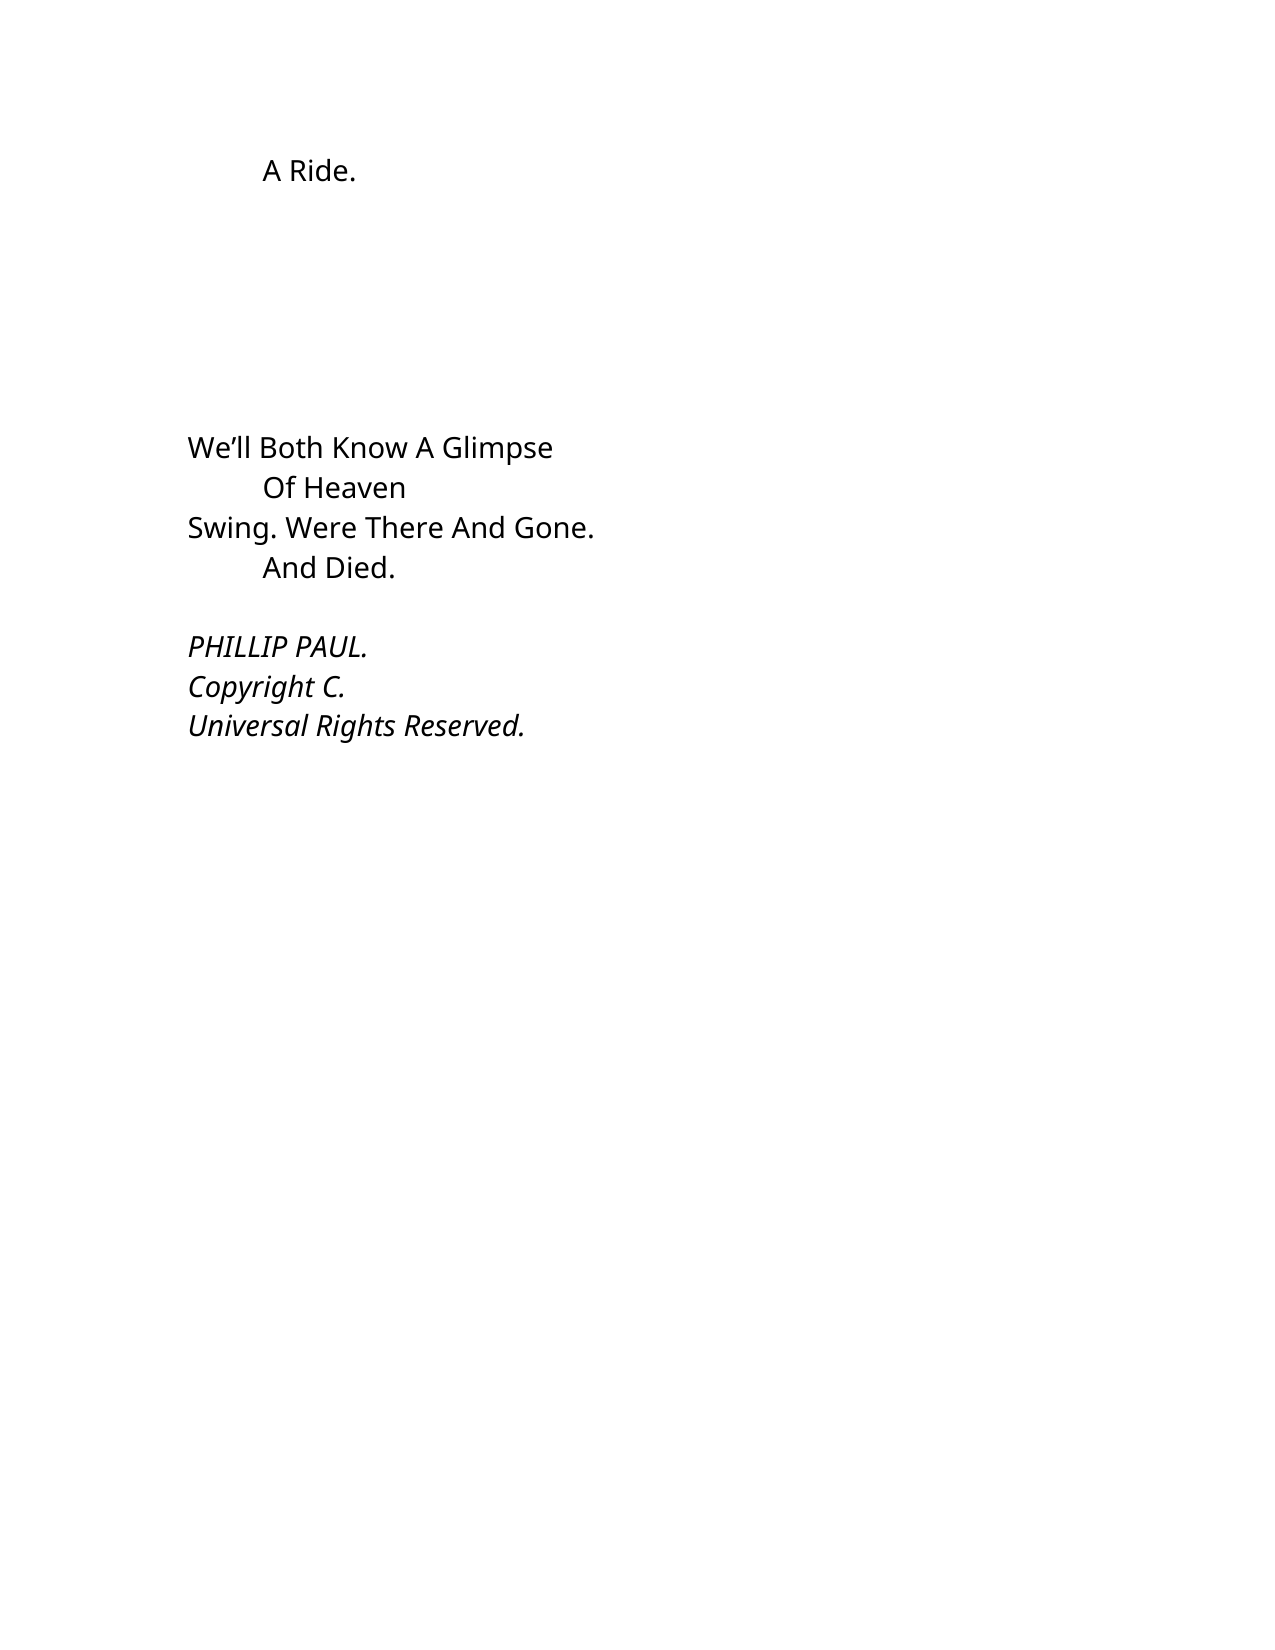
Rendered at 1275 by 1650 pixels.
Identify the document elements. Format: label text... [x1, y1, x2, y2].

text Of Heaven [187, 467, 1087, 507]
text Copyright C. [187, 666, 1087, 706]
text And Died. [187, 547, 1087, 587]
text We’ll Both Know A Glimpse [187, 428, 1087, 467]
text Universal Rights Reserved. [187, 706, 1087, 745]
text PHILLIP PAUL. [187, 626, 1087, 666]
text Swing. Were There And Gone. [187, 507, 1087, 547]
text A Ride. [187, 150, 1087, 190]
